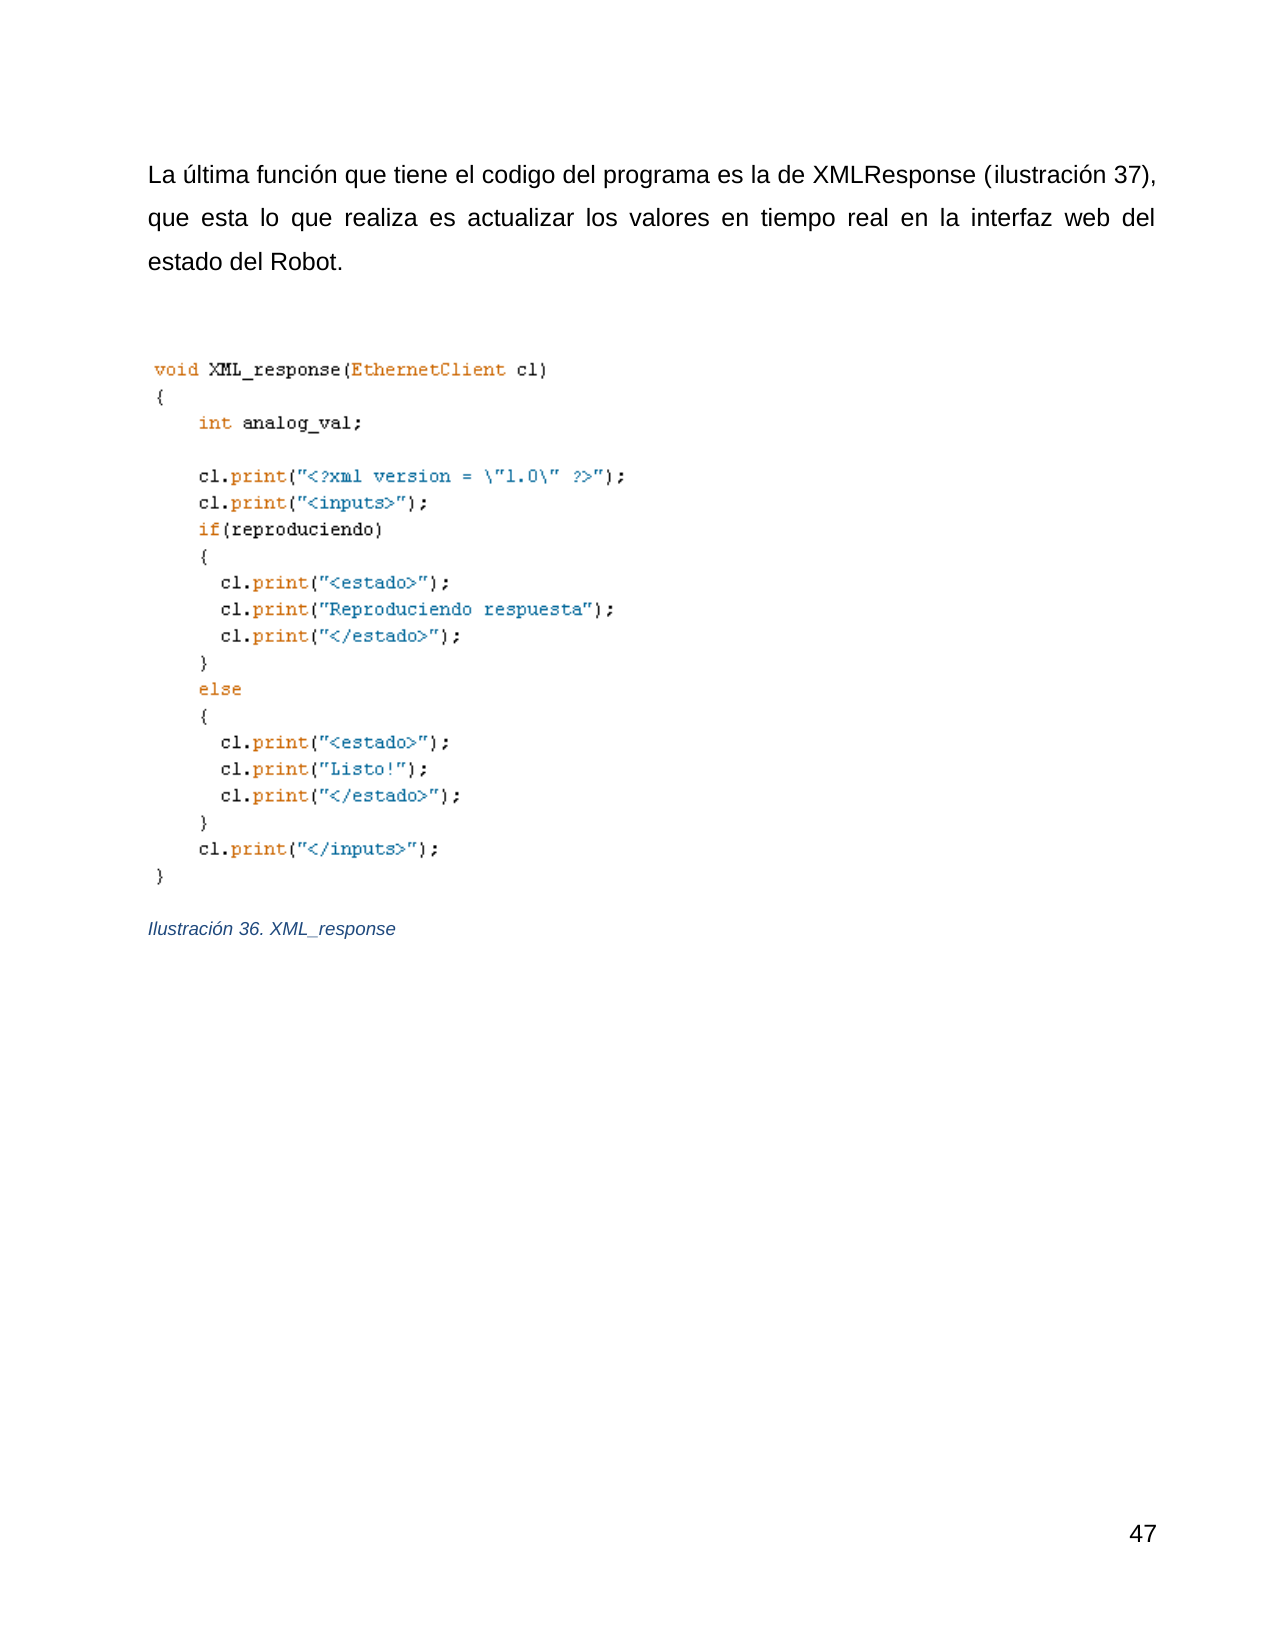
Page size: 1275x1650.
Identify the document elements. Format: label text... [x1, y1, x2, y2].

picture [147, 357, 700, 891]
text La última función que tiene el codigo del programa es la de XMLResponse (ilustración 37), que esta lo que realiza es actualizar los valores en tiempo real en la interfaz web del estado del Robot. [148, 160, 1157, 275]
